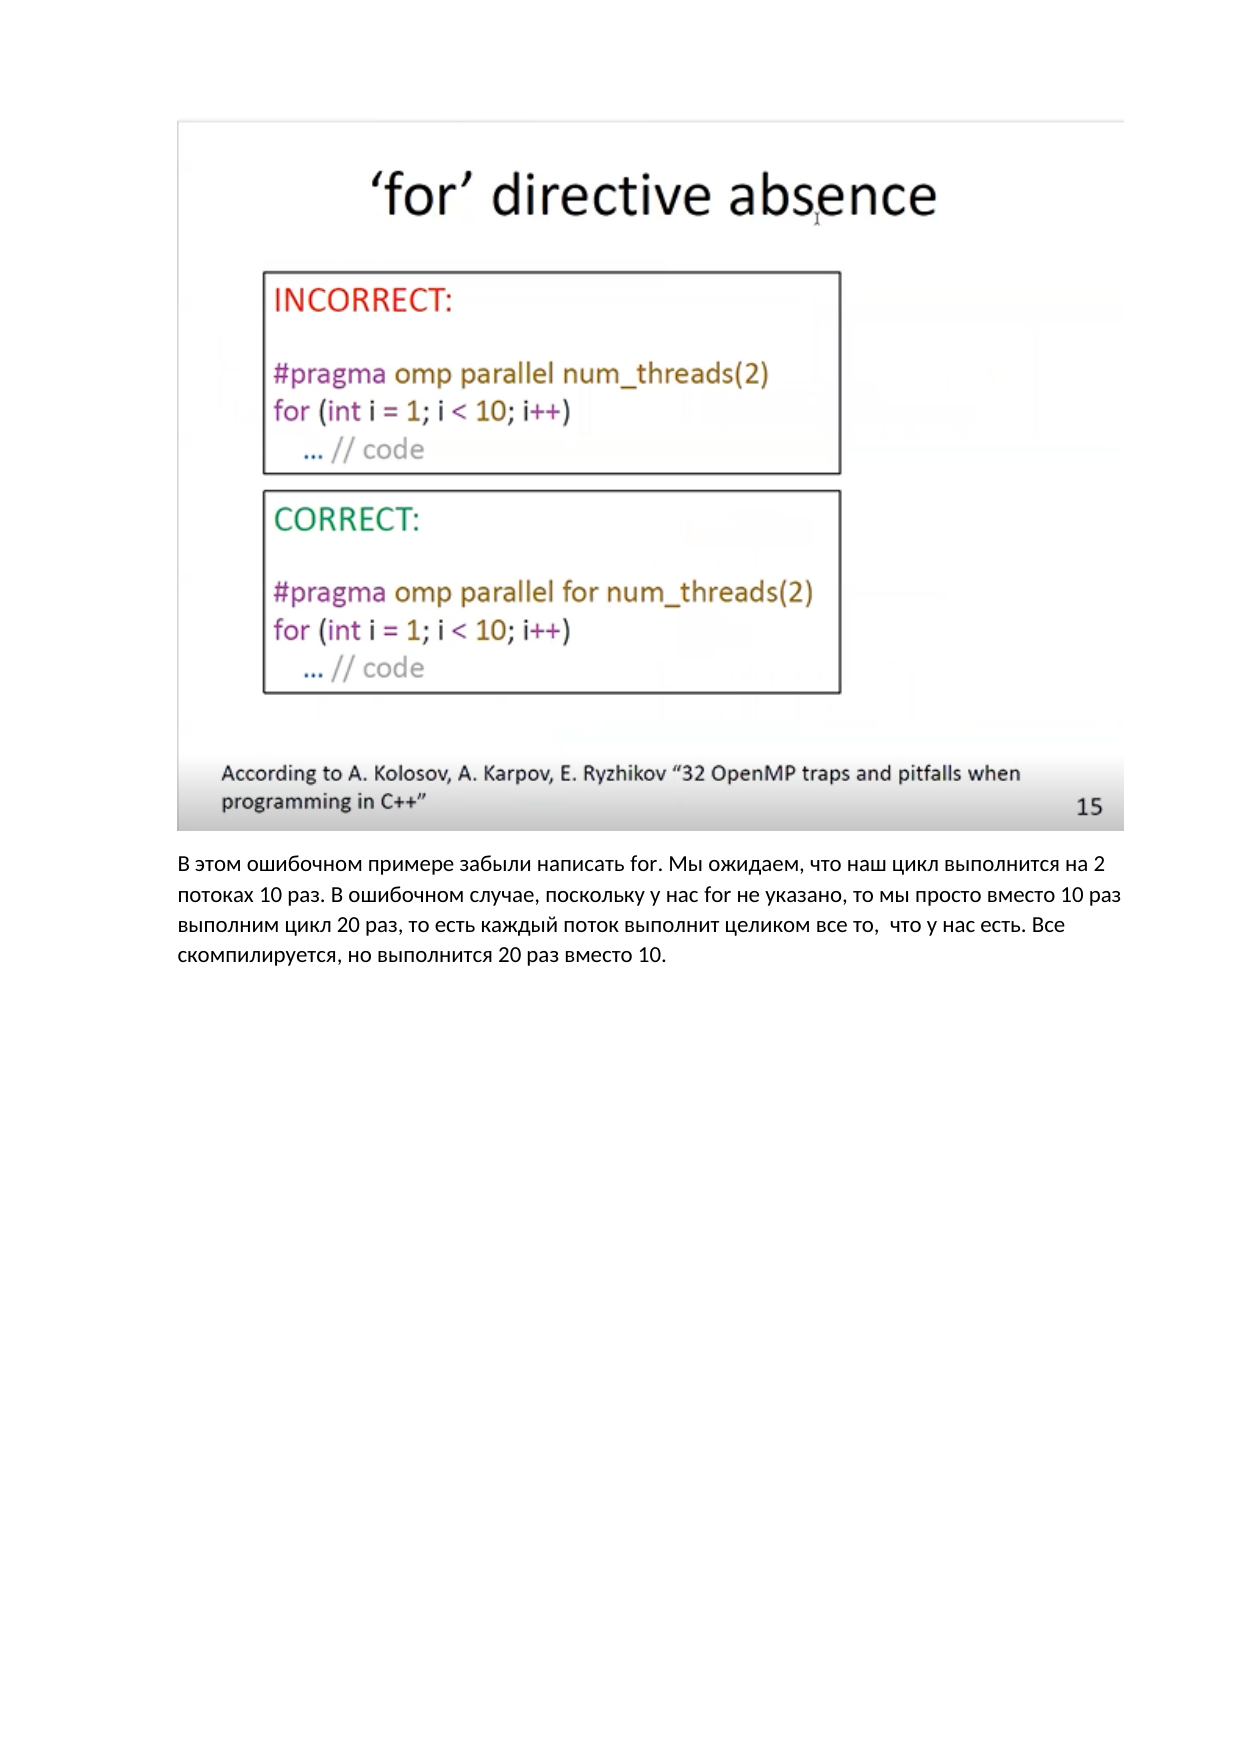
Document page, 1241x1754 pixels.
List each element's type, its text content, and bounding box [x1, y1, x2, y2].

picture [177, 118, 1124, 831]
text В этом ошибочном примере забыли написать for. Мы ожидаем, что наш цикл выполнится на 2 потоках 10 раз. В ошибочном случае, поскольку у нас for не указано, то мы просто вместо 10 раз выполним цикл 20 раз, то есть каждый поток выполнит целиком все то, что у нас есть. Все скомпилируется, но выполнится 20 раз вместо 10. [177, 849, 1152, 968]
